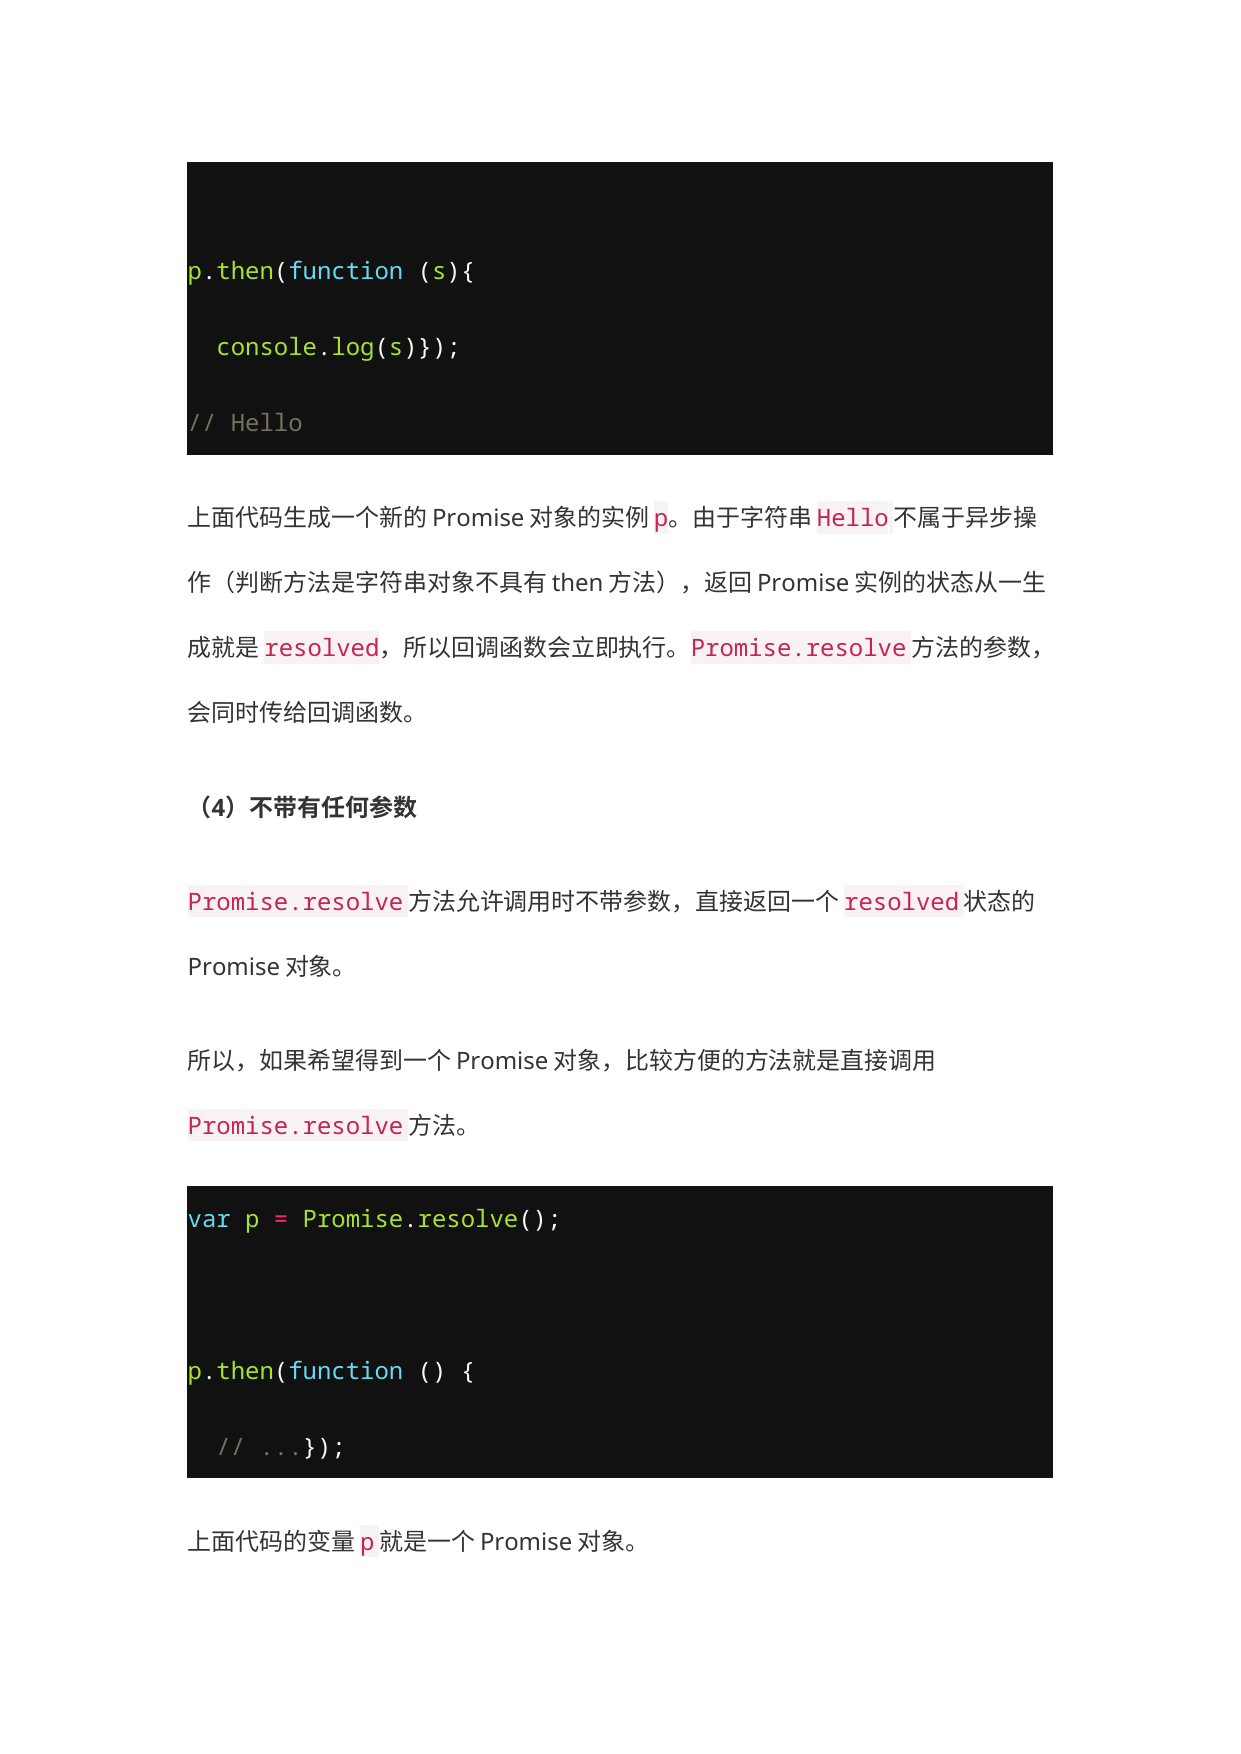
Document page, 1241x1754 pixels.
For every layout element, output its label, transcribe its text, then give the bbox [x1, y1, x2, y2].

text 上面代码生成一个新的Promise对象的实例p。由于字符串Hello不属于异步操作（判断方法是字符串对象不具有then方法），返回Promise实例的状态从一生成就是resolved，所以回调函数会立即执行。Promise.resolve方法的参数，会同时传给回调函数。 [187, 484, 1053, 744]
text // Hello [187, 390, 1053, 455]
text // ...}); [187, 1413, 1053, 1478]
text p.then(function () { [187, 1337, 1053, 1402]
text 上面代码的变量p就是一个Promise对象。 [187, 1508, 1053, 1573]
text 所以，如果希望得到一个Promise对象，比较方便的方法就是直接调用Promise.resolve方法。 [187, 1026, 1053, 1156]
text p.then(function (s){ [187, 238, 1053, 303]
text （4）不带有任何参数 [187, 773, 1053, 838]
text Promise.resolve方法允许调用时不带参数，直接返回一个resolved状态的Promise对象。 [187, 867, 1053, 997]
text console.log(s)}); [187, 314, 1053, 379]
text var p = Promise.resolve(); [187, 1186, 1053, 1251]
